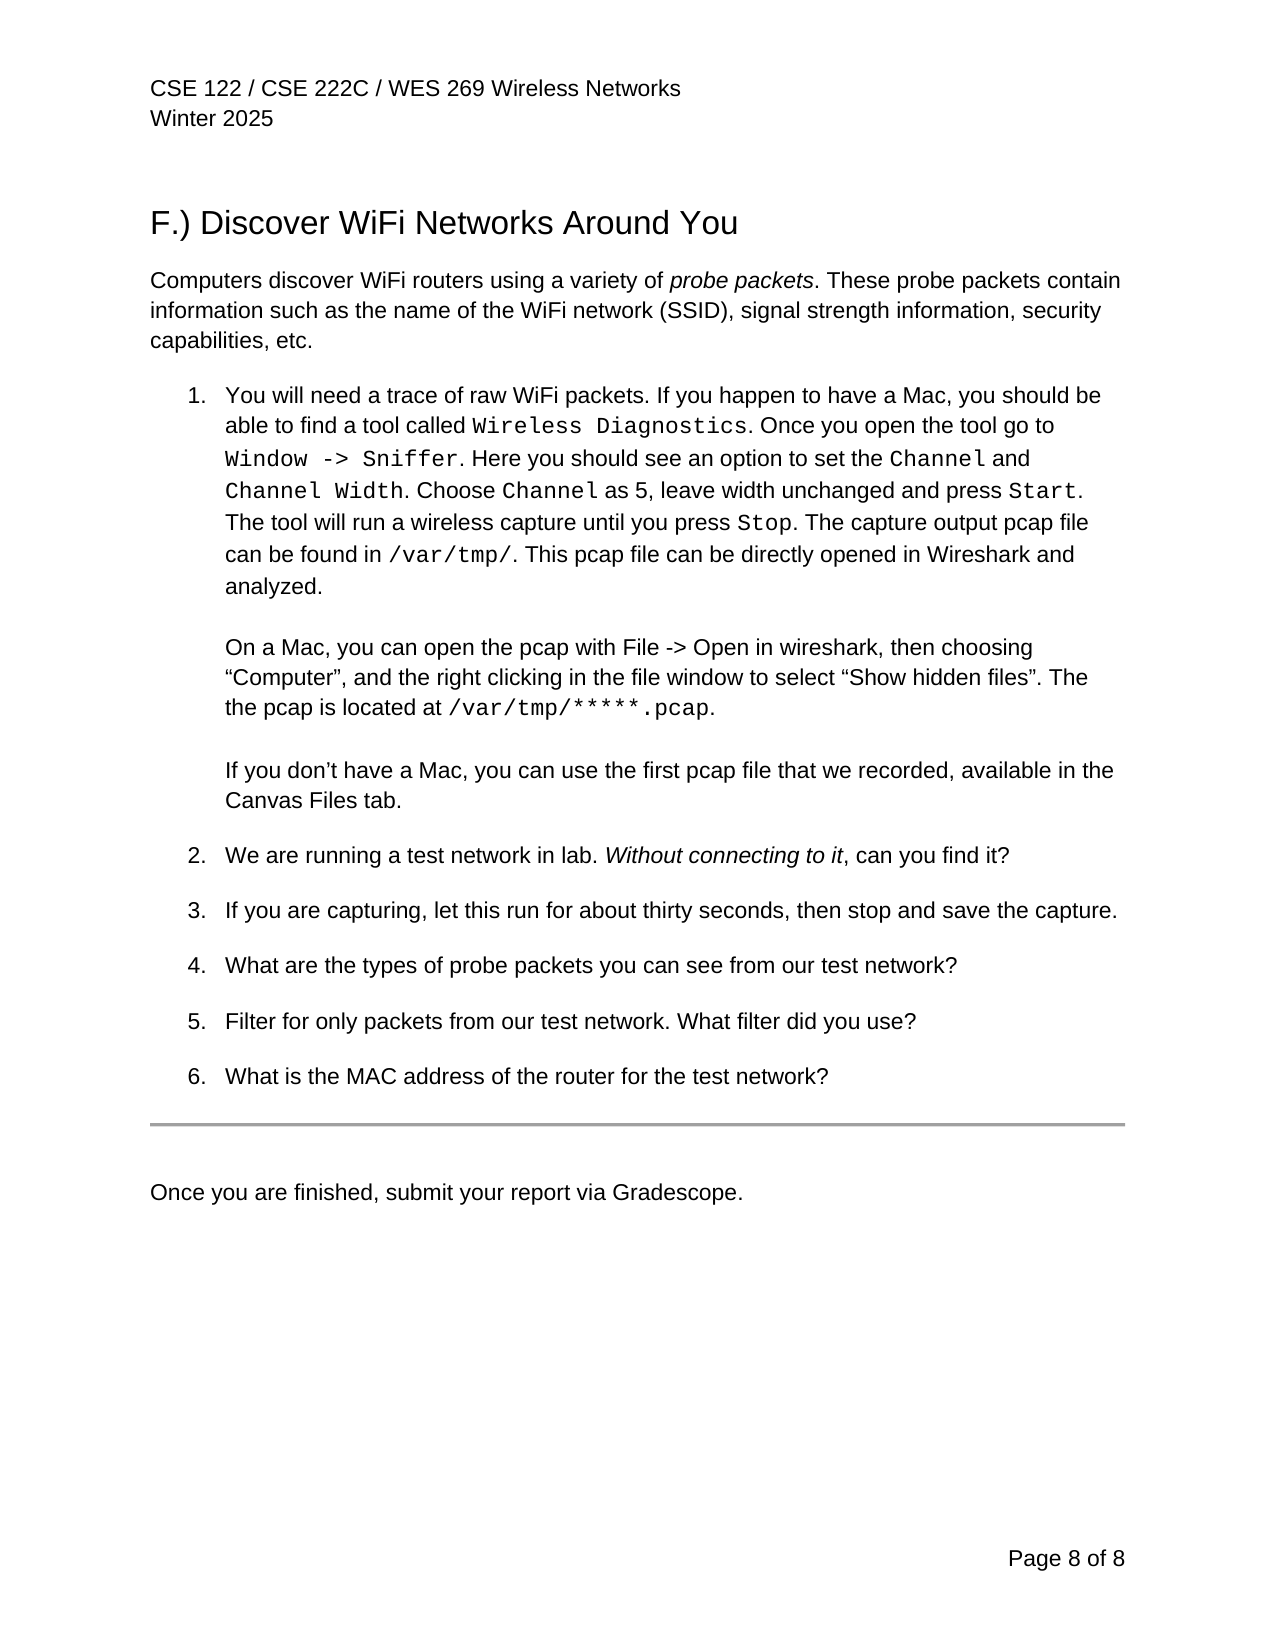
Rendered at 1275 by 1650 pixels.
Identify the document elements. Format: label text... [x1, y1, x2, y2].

list What are the types of probe packets you can see from our test network? [187, 952, 1125, 979]
list You will need a trace of raw WiFi packets. If you happen to have a Mac, you should be able to find a tool called Wireless Diagnostics. Once you open the tool go to Window -> Sniffer. Here you should see an option to set the Channel and Channel Width. Choose Channel as 5, leave width unchanged and press Start. The tool will run a wireless capture until you press Stop. The capture output pcap file can be found in /var/tmp/. This pcap file can be directly opened in Wireshark and analyzed. On a Mac, you can open the pcap with File -> Open in wireshark, then choosing “Computer”, and the right clicking in the file window to select “Show hidden files”. The the pcap is located at /var/tmp/*****.pcap. If you don’t have a Mac, you can use the first pcap file that we recorded, available in the Canvas Files tab. [187, 382, 1125, 813]
text Computers discover WiFi routers using a variety of probe packets. These probe packets contain information such as the name of the WiFi network (SSID), signal strength information, security capabilities, etc. [150, 267, 1125, 353]
subtitle F.) Discover WiFi Networks Around You [150, 203, 1125, 242]
list Filter for only packets from our test network. What filter did you use? [187, 1008, 1125, 1034]
list We are running a test network in lab. Without connecting to it, can you find it? [187, 842, 1125, 868]
list If you are capturing, let this run for about thirty seconds, then stop and save the capture. [187, 897, 1125, 923]
text Once you are finished, submit your report via Gradescope. [150, 1178, 1125, 1205]
list What is the MAC address of the router for the test network? [187, 1063, 1125, 1119]
